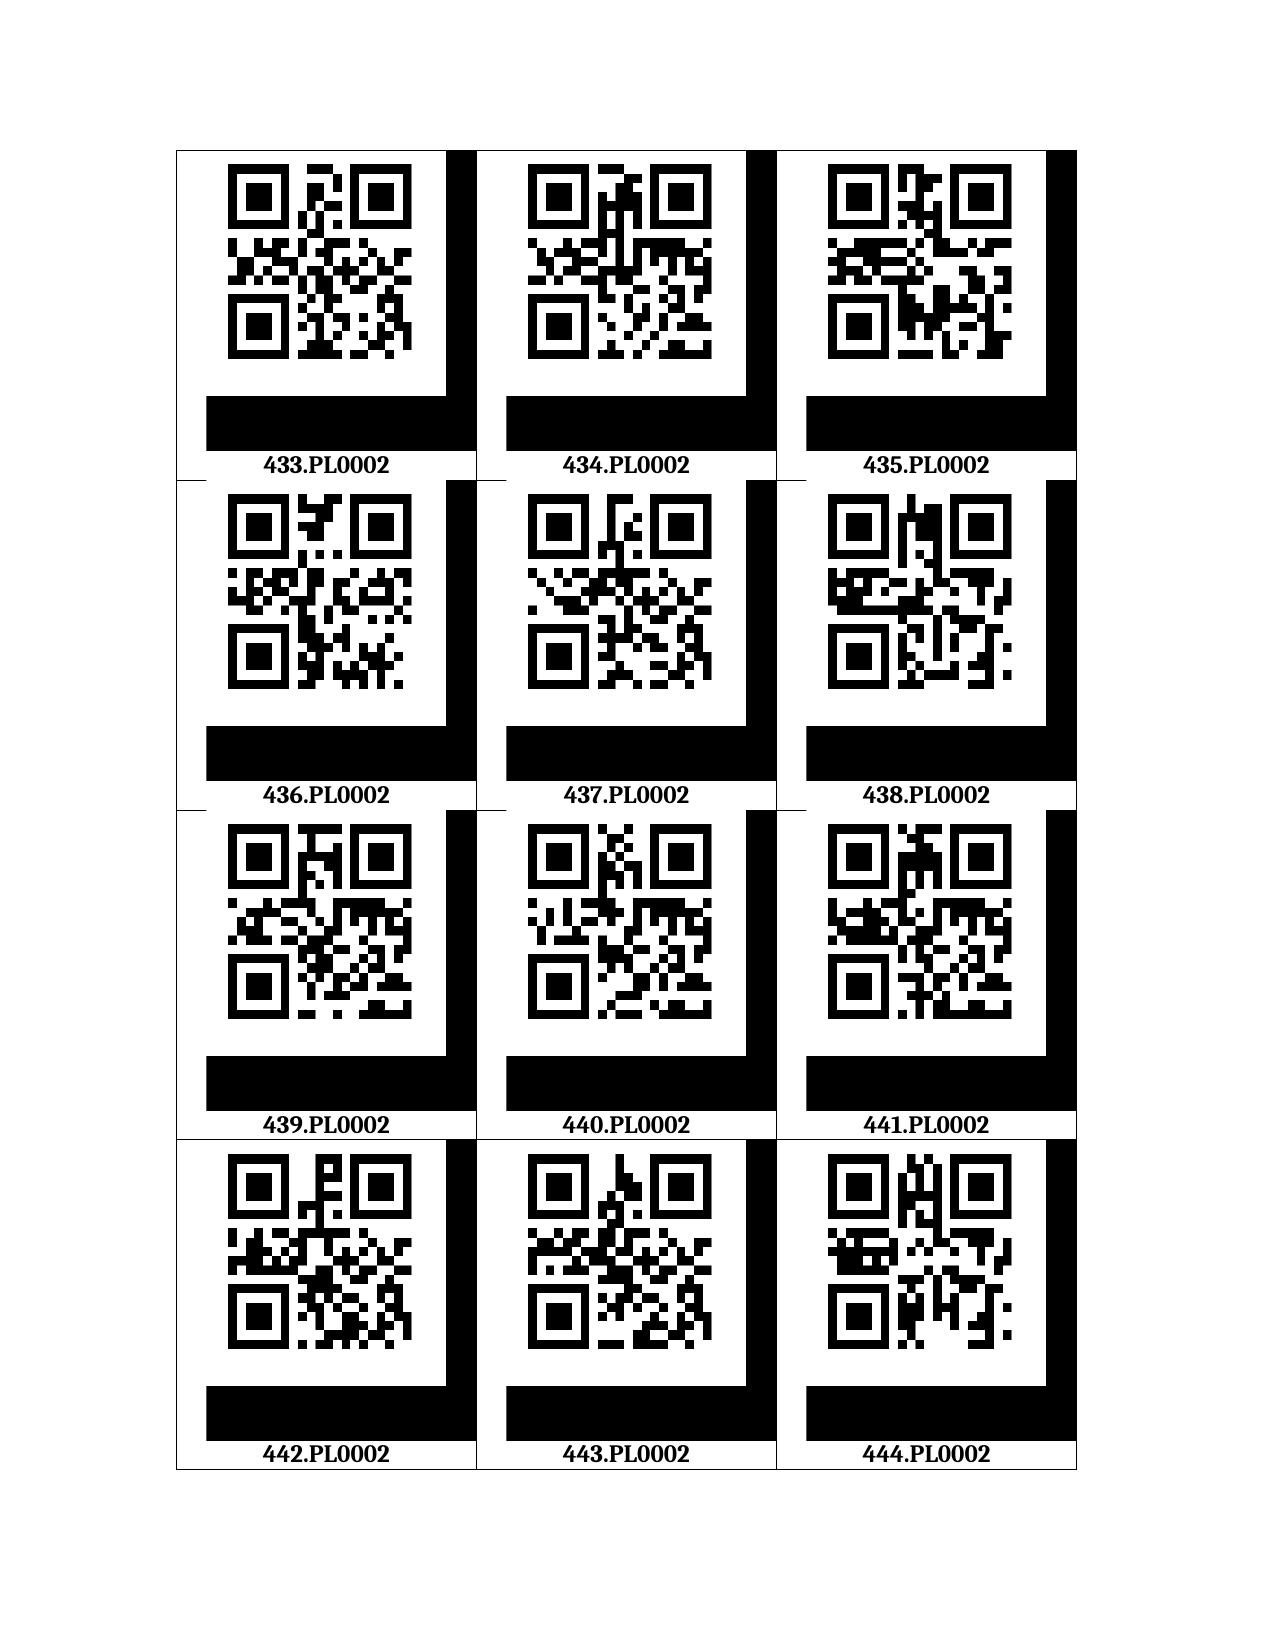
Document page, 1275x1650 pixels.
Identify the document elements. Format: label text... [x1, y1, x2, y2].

picture [506, 151, 777, 451]
picture [506, 810, 777, 1111]
picture [206, 151, 477, 451]
table_cell 436.PL0002 [177, 481, 476, 809]
table_cell 442.PL0002 [177, 1140, 476, 1469]
table_cell 441.PL0002 [777, 811, 1076, 1139]
picture [806, 480, 1077, 781]
table_cell 439.PL0002 [177, 811, 476, 1139]
table_cell 433.PL0002 [177, 151, 476, 480]
table_cell 443.PL0002 [477, 1140, 776, 1469]
picture [806, 1140, 1077, 1441]
table_cell 440.PL0002 [477, 811, 776, 1139]
picture [806, 810, 1077, 1111]
picture [506, 1140, 777, 1441]
table_cell 438.PL0002 [777, 481, 1076, 809]
table_cell 435.PL0002 [777, 151, 1076, 480]
picture [506, 480, 777, 781]
table_cell 437.PL0002 [477, 481, 776, 809]
picture [206, 1140, 477, 1441]
table_cell 444.PL0002 [777, 1140, 1076, 1469]
picture [206, 810, 477, 1111]
table_cell 434.PL0002 [477, 151, 776, 480]
picture [806, 151, 1077, 451]
picture [206, 480, 477, 781]
